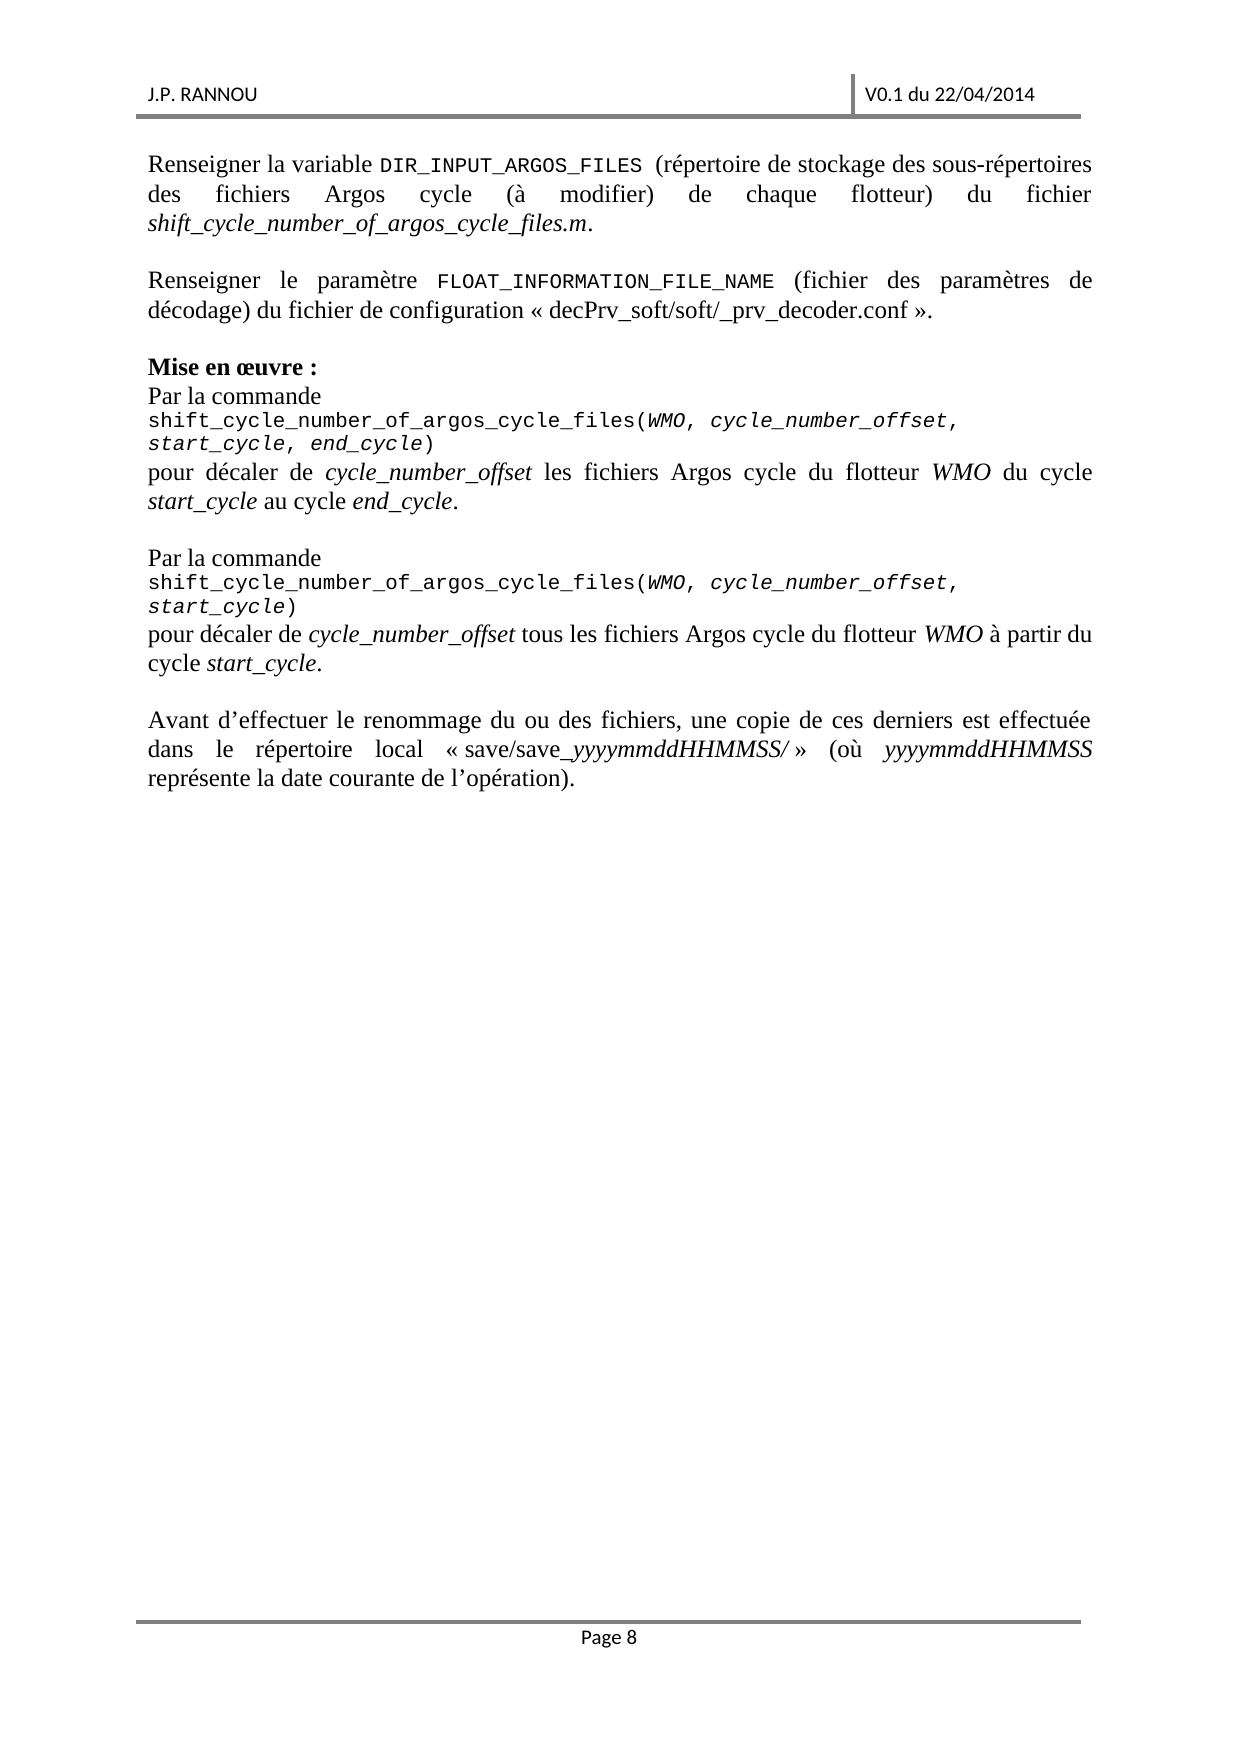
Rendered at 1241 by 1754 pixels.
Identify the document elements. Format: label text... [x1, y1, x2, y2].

text Renseigner la variable DIR_INPUT_ARGOS_FILES (répertoire de stockage des sous-répertoires des fichiers Argos cycle (à modifier) de chaque flotteur) du fichier shift_cycle_number_of_argos_cycle_files.m. [148, 149, 1093, 236]
text Par la commande [148, 381, 1093, 410]
text pour décaler de cycle_number_offset les fichiers Argos cycle du flotteur WMO du cycle start_cycle au cycle end_cycle. [148, 457, 1093, 514]
text Avant d’effectuer le renommage du ou des fichiers, une copie de ces derniers est effectuée dans le répertoire local « save/save_yyyymmddHHMMSS/ » (où yyyymmddHHMMSS représente la date courante de l’opération). [148, 706, 1093, 792]
text pour décaler de cycle_number_offset tous les fichiers Argos cycle du flotteur WMO à partir du cycle start_cycle. [148, 619, 1093, 677]
text shift_cycle_number_of_argos_cycle_files(WMO, cycle_number_offset, start_cycle, end_cycle) [148, 410, 1093, 457]
text shift_cycle_number_of_argos_cycle_files(WMO, cycle_number_offset, start_cycle) [148, 572, 1093, 619]
text Mise en œuvre : [148, 352, 1093, 381]
text Par la commande [148, 543, 1093, 572]
text Renseigner le paramètre FLOAT_INFORMATION_FILE_NAME (fichier des paramètres de décodage) du fichier de configuration « decPrv_soft/soft/_prv_decoder.conf ». [148, 265, 1093, 323]
